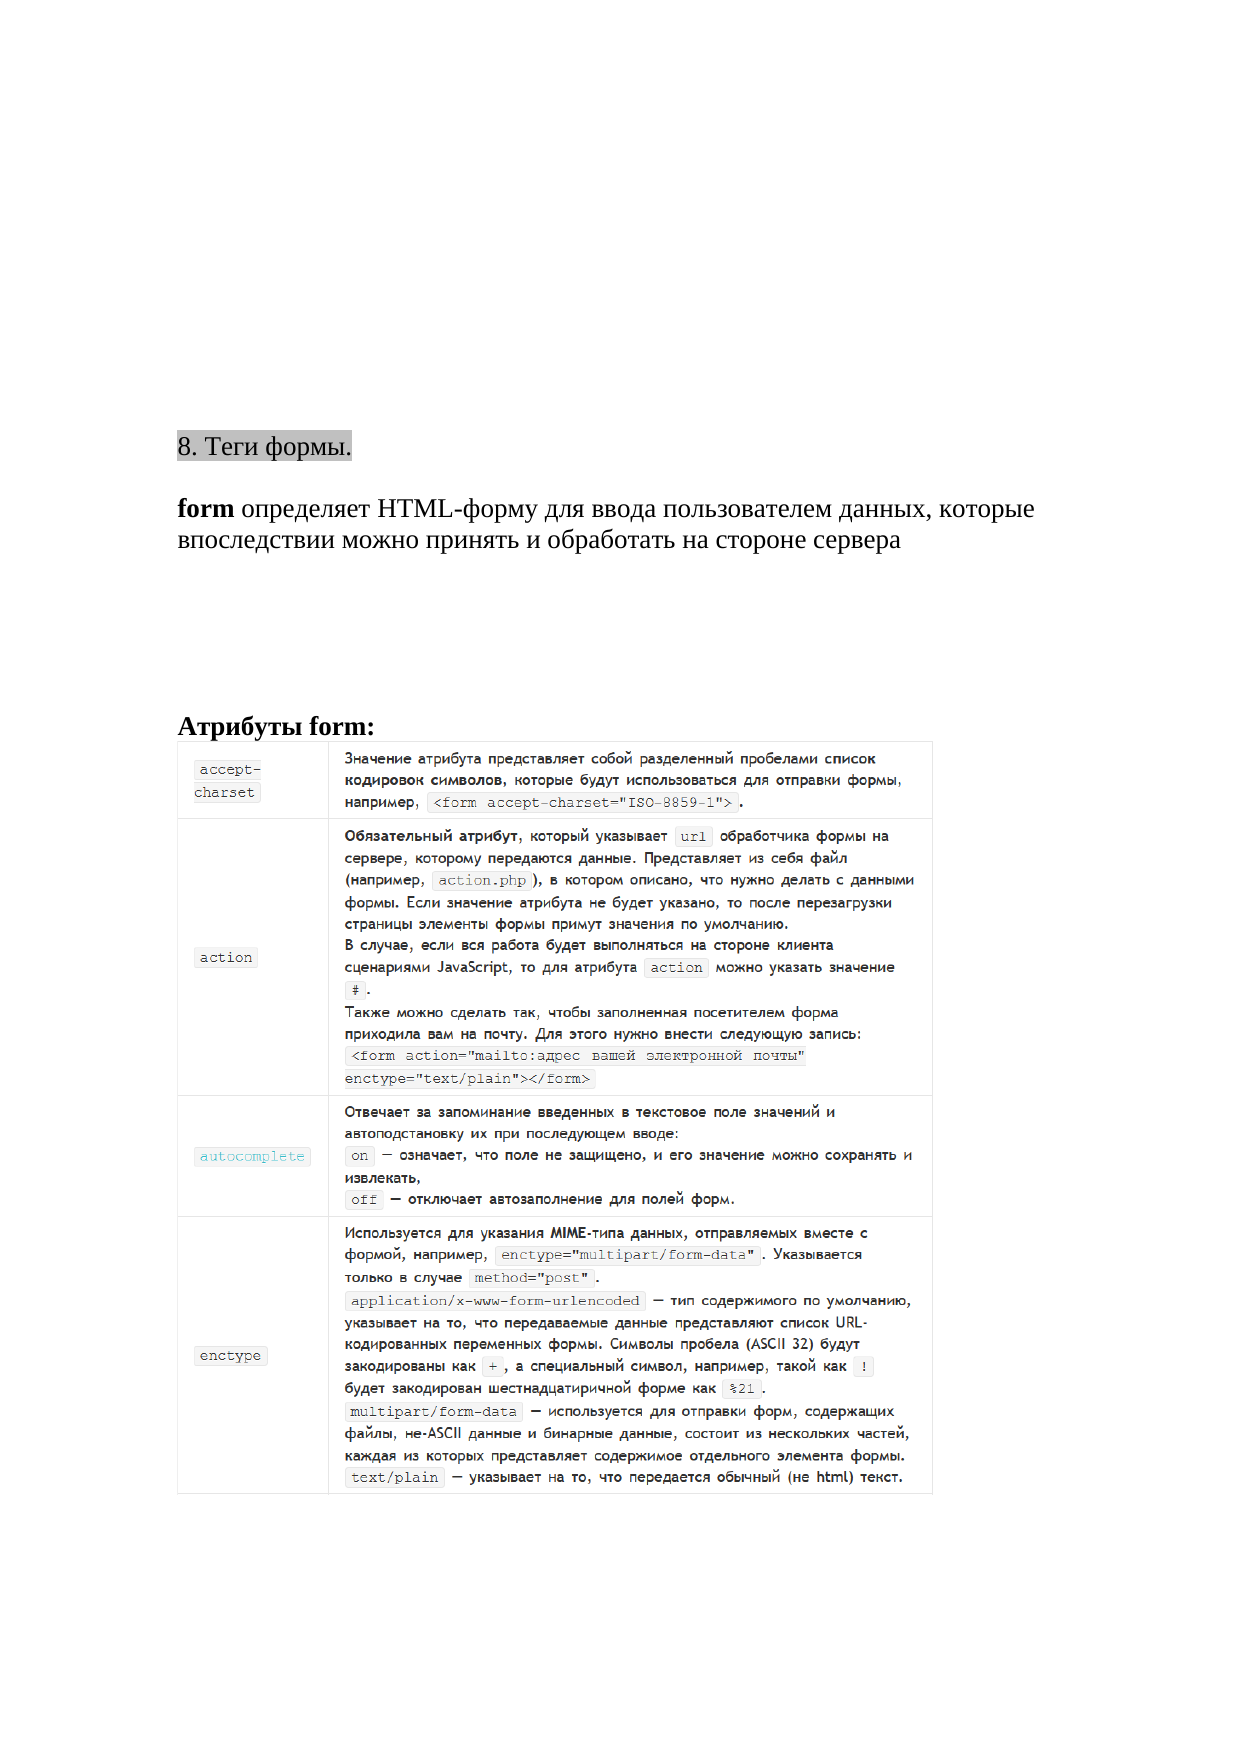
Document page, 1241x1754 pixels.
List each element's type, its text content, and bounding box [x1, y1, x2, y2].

text 8. Теги формы. [177, 429, 1152, 461]
text Атрибуты form: [177, 710, 1152, 741]
picture [177, 741, 940, 1495]
text form определяет HTML-форму для ввода пользователем данных, которые впоследствии можно принять и обработать на стороне сервера [177, 492, 1152, 554]
